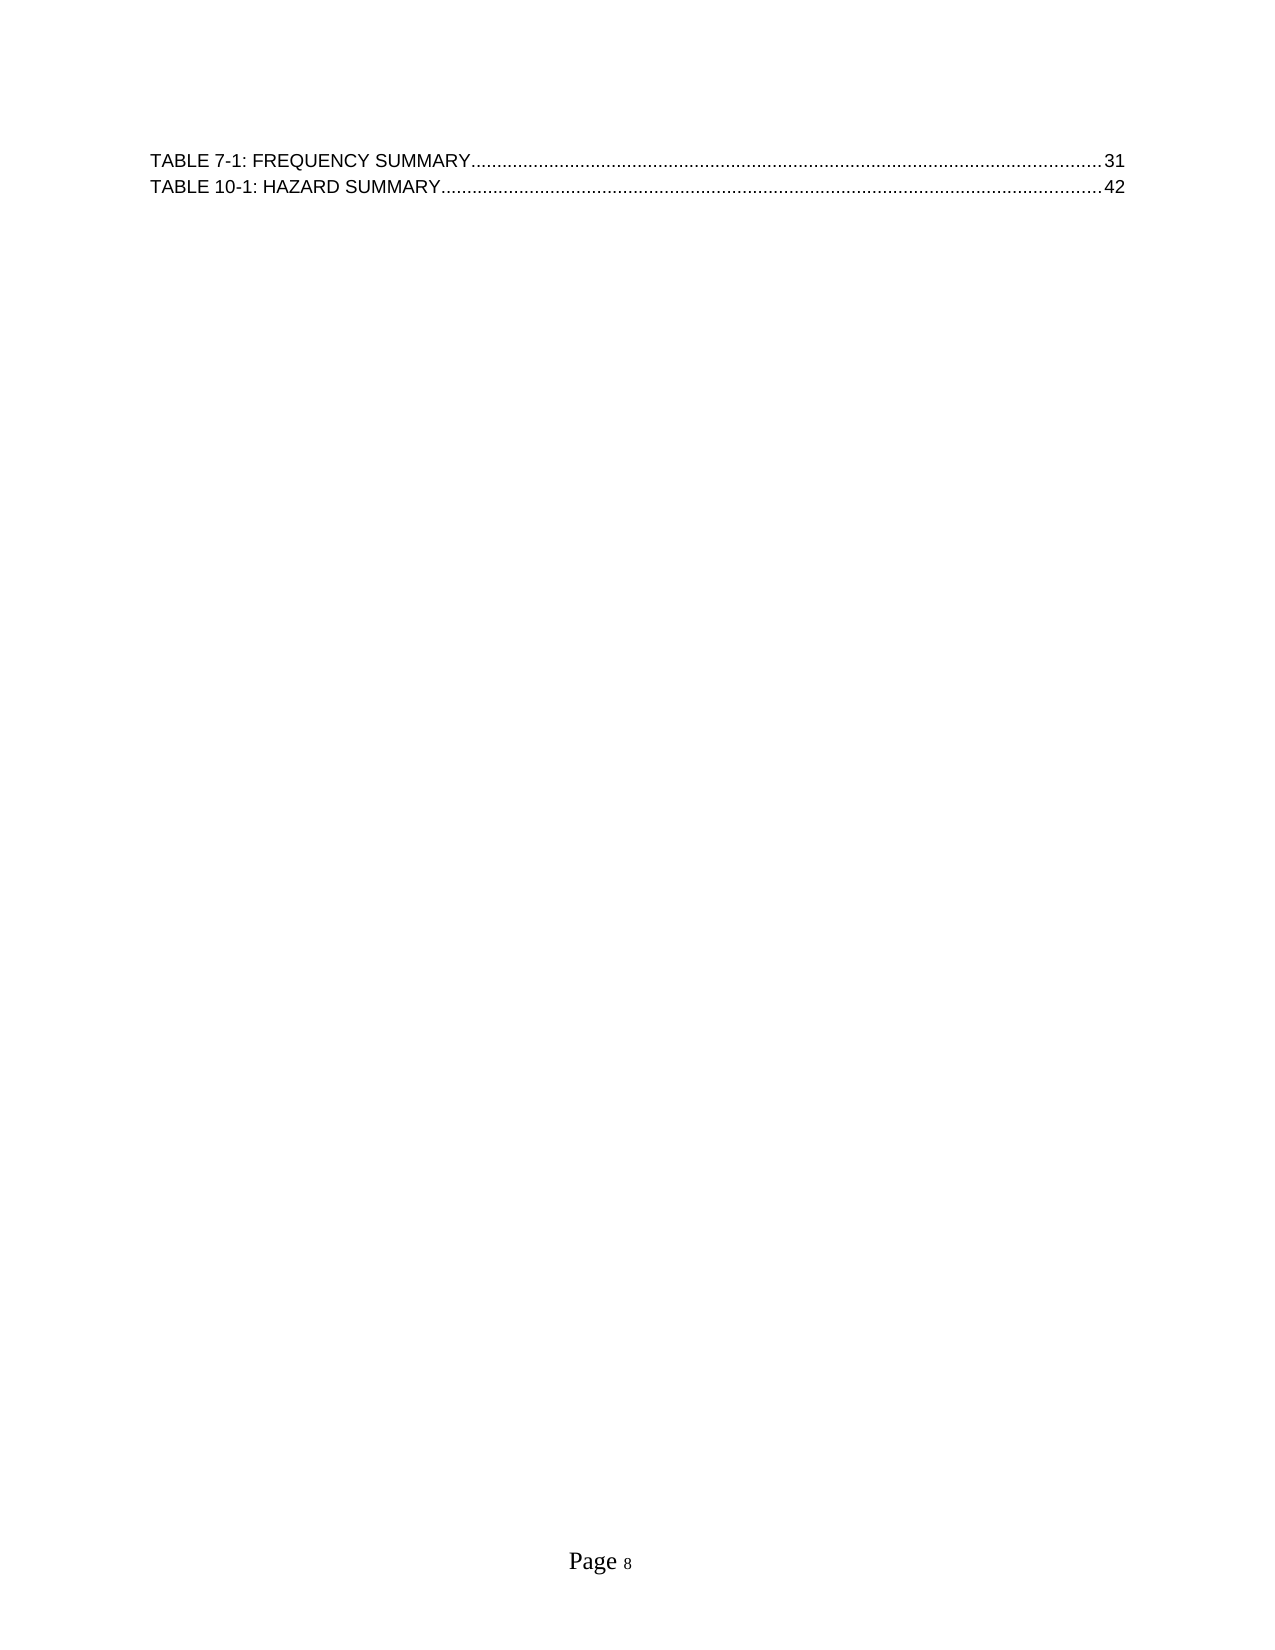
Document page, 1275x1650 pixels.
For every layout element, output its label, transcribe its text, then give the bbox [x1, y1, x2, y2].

text Table 10-1: Hazard summary. 42 [150, 176, 1125, 197]
text Table 7-1: Frequency summary. 31 [150, 150, 1125, 172]
